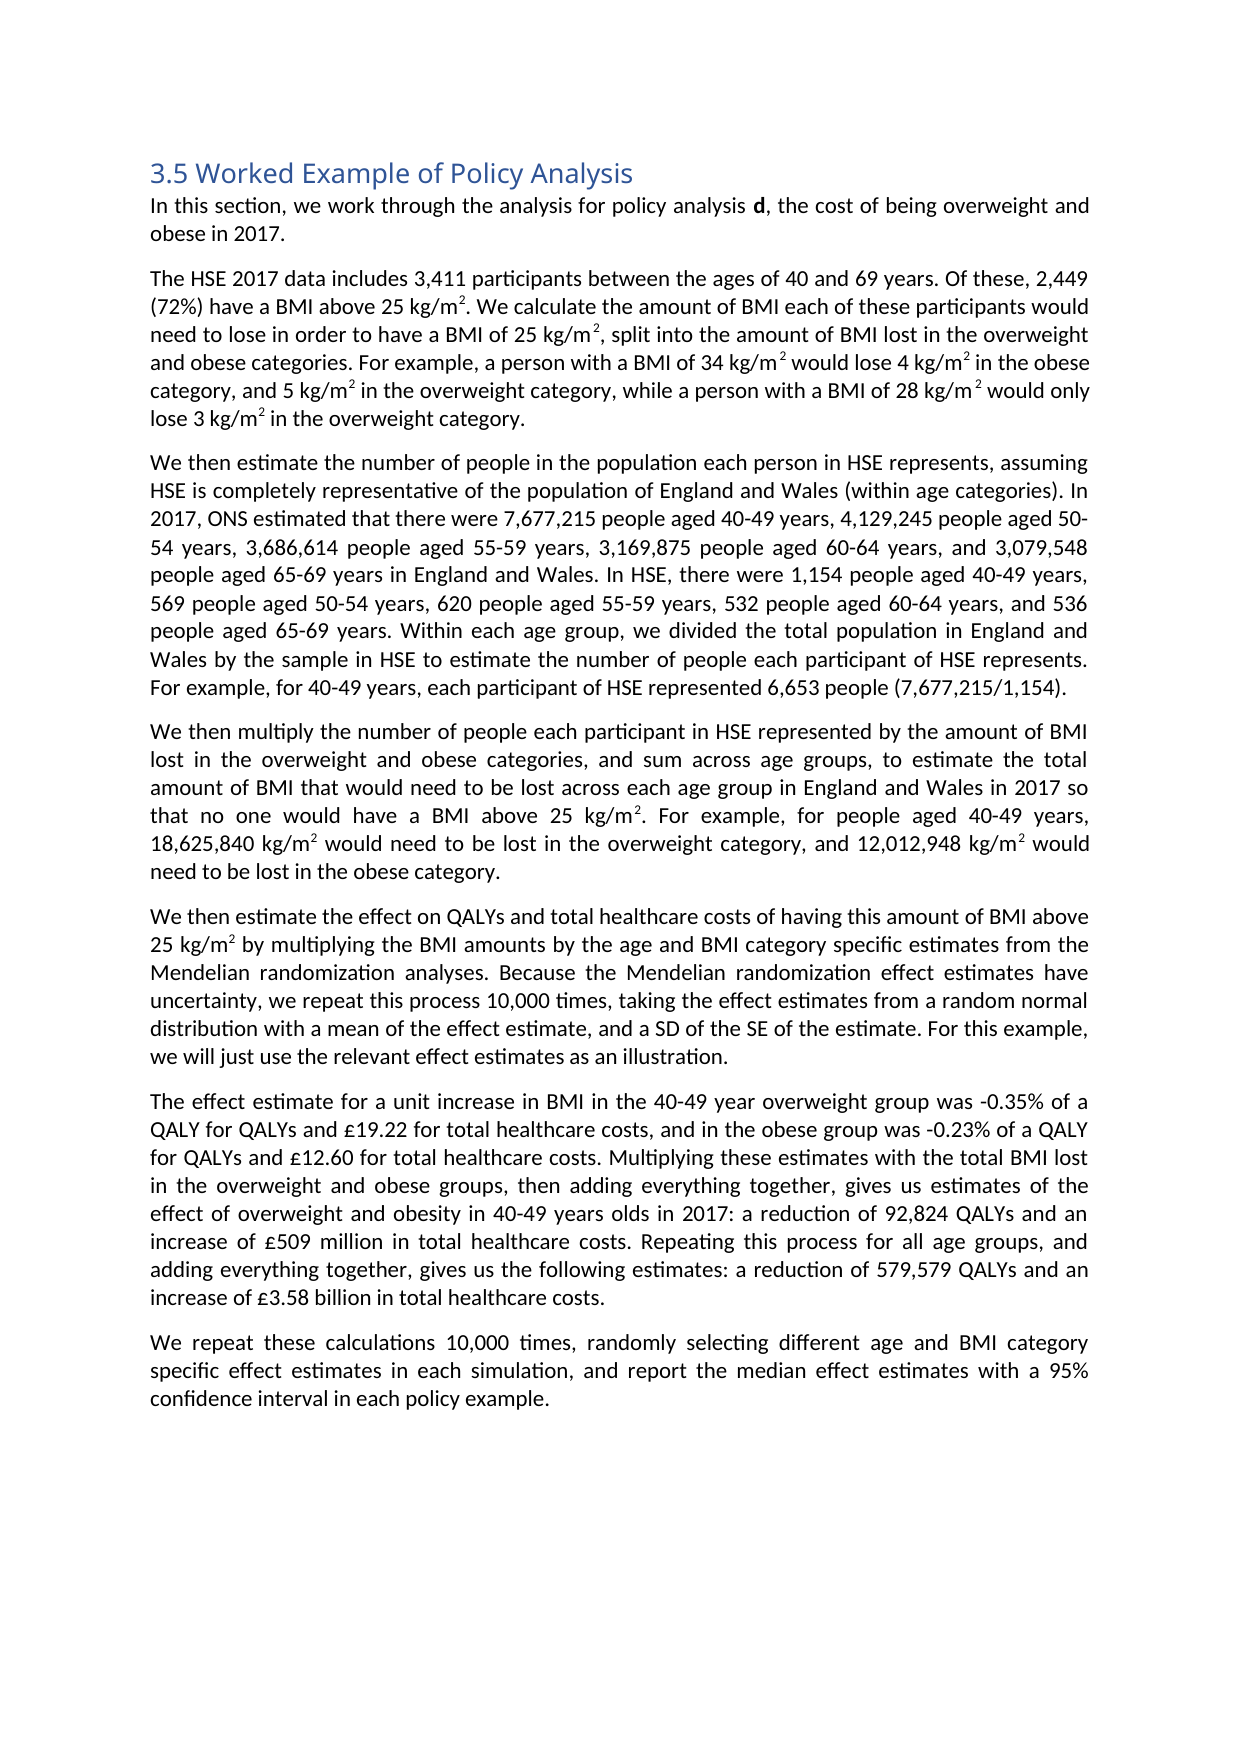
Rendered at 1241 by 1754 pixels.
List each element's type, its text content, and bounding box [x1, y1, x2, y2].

text The effect estimate for a unit increase in BMI in the 40-49 year overweight group was -0.35% of a QALY for QALYs and £19.22 for total healthcare costs, and in the obese group was -0.23% of a QALY for QALYs and £12.60 for total healthcare costs. Multiplying these estimates with the total BMI lost in the overweight and obese groups, then adding everything together, gives us estimates of the effect of overweight and obesity in 40-49 years olds in 2017: a reduction of 92,824 QALYs and an increase of £509 million in total healthcare costs. Repeating this process for all age groups, and adding everything together, gives us the following estimates: a reduction of 579,579 QALYs and an increase of £3.58 billion in total healthcare costs. [150, 1087, 1090, 1311]
text We repeat these calculations 10,000 times, randomly selecting different age and BMI category specific effect estimates in each simulation, and report the median effect estimates with a 95% confidence interval in each policy example. [150, 1328, 1090, 1412]
text The HSE 2017 data includes 3,411 participants between the ages of 40 and 69 years. Of these, 2,449 (72%) have a BMI above 25 kg/m2. We calculate the amount of BMI each of these participants would need to lose in order to have a BMI of 25 kg/m2, split into the amount of BMI lost in the overweight and obese categories. For example, a person with a BMI of 34 kg/m2 would lose 4 kg/m2 in the obese category, and 5 kg/m2 in the overweight category, while a person with a BMI of 28 kg/m2 would only lose 3 kg/m2 in the overweight category. [150, 264, 1090, 432]
text In this section, we work through the analysis for policy analysis d, the cost of being overweight and obese in 2017. [150, 191, 1090, 247]
text We then estimate the number of people in the population each person in HSE represents, assuming HSE is completely representative of the population of England and Wales (within age categories). In 2017, ONS estimated that there were 7,677,215 people aged 40-49 years, 4,129,245 people aged 50-54 years, 3,686,614 people aged 55-59 years, 3,169,875 people aged 60-64 years, and 3,079,548 people aged 65-69 years in England and Wales. In HSE, there were 1,154 people aged 40-49 years, 569 people aged 50-54 years, 620 people aged 55-59 years, 532 people aged 60-64 years, and 536 people aged 65-69 years. Within each age group, we divided the total population in England and Wales by the sample in HSE to estimate the number of people each participant of HSE represents. For example, for 40-49 years, each participant of HSE represented 6,653 people (7,677,215/1,154). [150, 448, 1090, 701]
text We then estimate the effect on QALYs and total healthcare costs of having this amount of BMI above 25 kg/m2 by multiplying the BMI amounts by the age and BMI category specific estimates from the Mendelian randomization analyses. Because the Mendelian randomization effect estimates have uncertainty, we repeat this process 10,000 times, taking the effect estimates from a random normal distribution with a mean of the effect estimate, and a SD of the SE of the estimate. For this example, we will just use the relevant effect estimates as an illustration. [150, 902, 1090, 1070]
text We then multiply the number of people each participant in HSE represented by the amount of BMI lost in the overweight and obese categories, and sum across age groups, to estimate the total amount of BMI that would need to be lost across each age group in England and Wales in 2017 so that no one would have a BMI above 25 kg/m2. For example, for people aged 40-49 years, 18,625,840 kg/m2 would need to be lost in the overweight category, and 12,012,948 kg/m2 would need to be lost in the obese category. [150, 717, 1090, 886]
subtitle 3.5 Worked Example of Policy Analysis [150, 154, 1090, 191]
